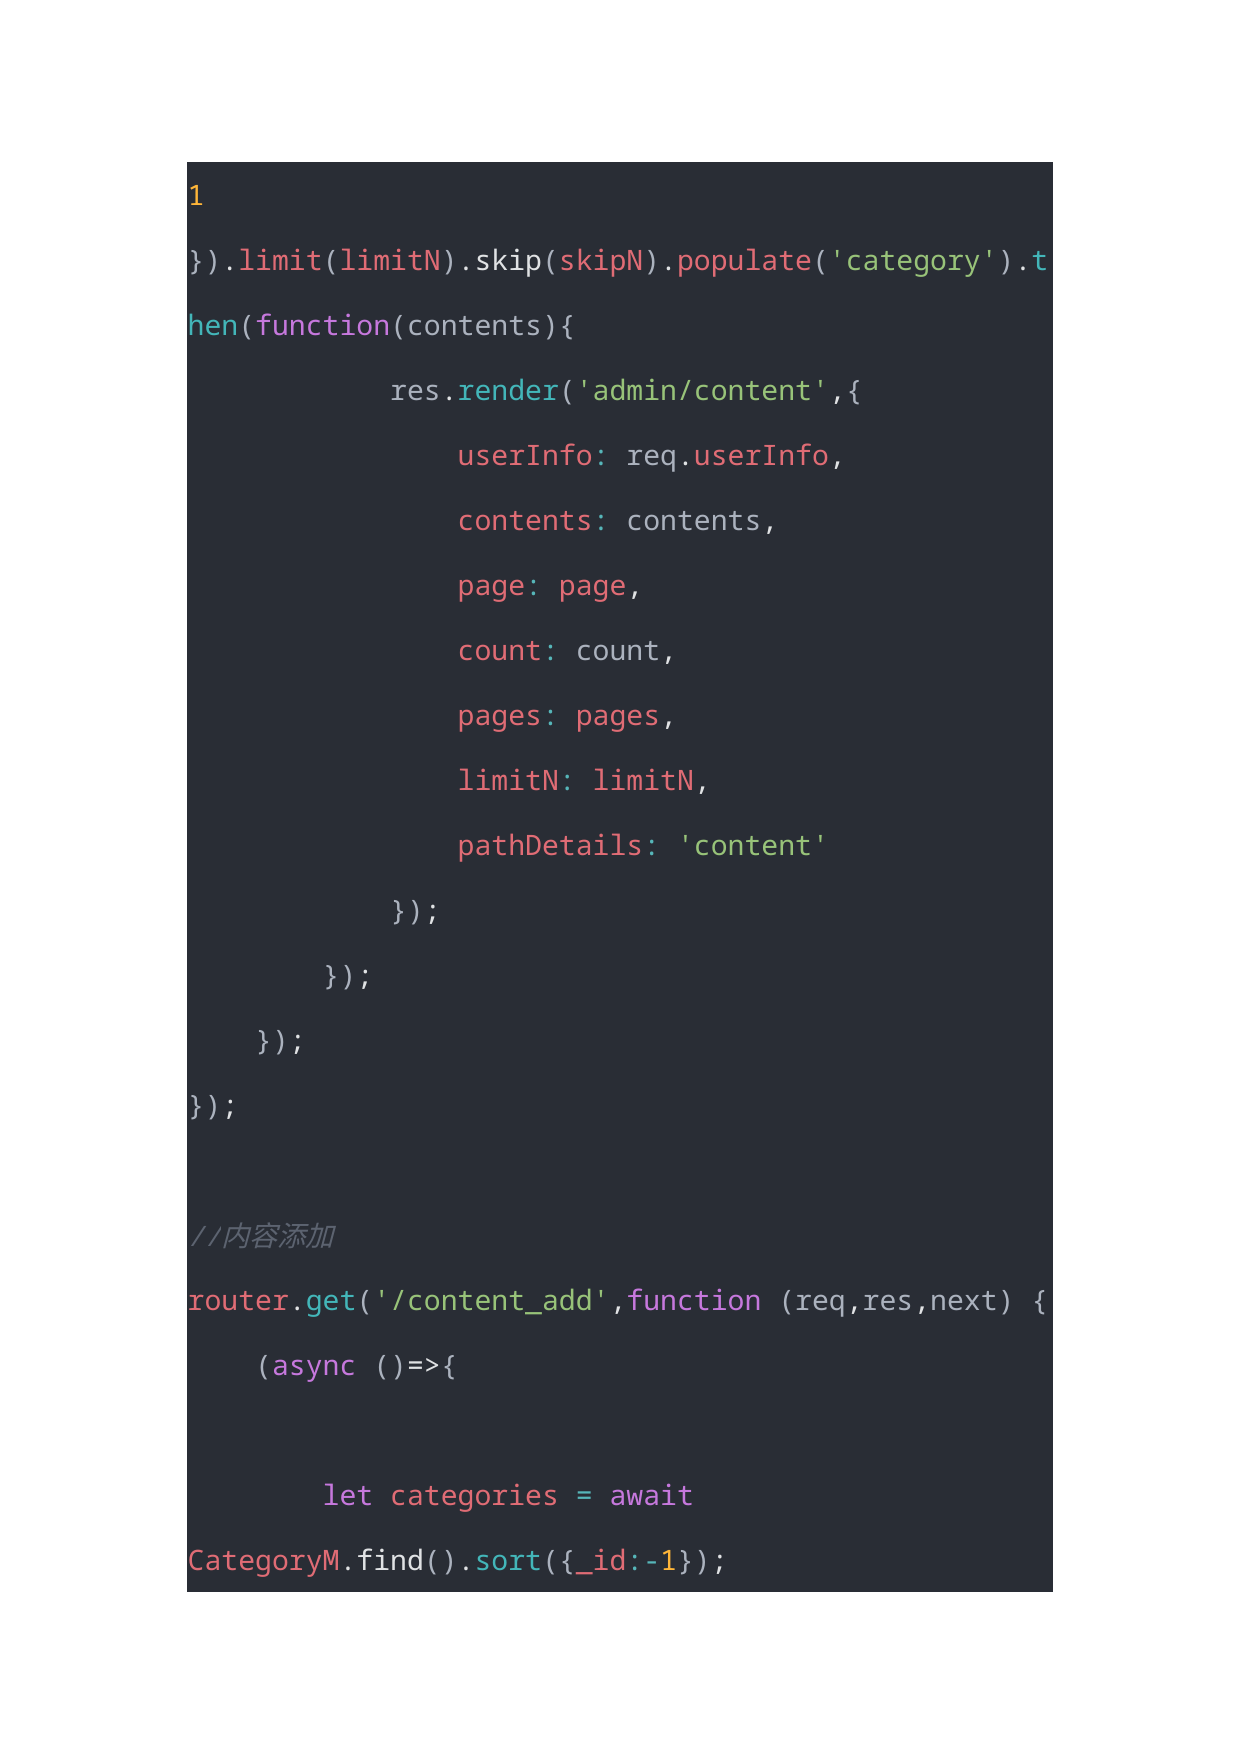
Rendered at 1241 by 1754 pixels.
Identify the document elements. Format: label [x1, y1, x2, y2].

text [187, 162, 1053, 1592]
